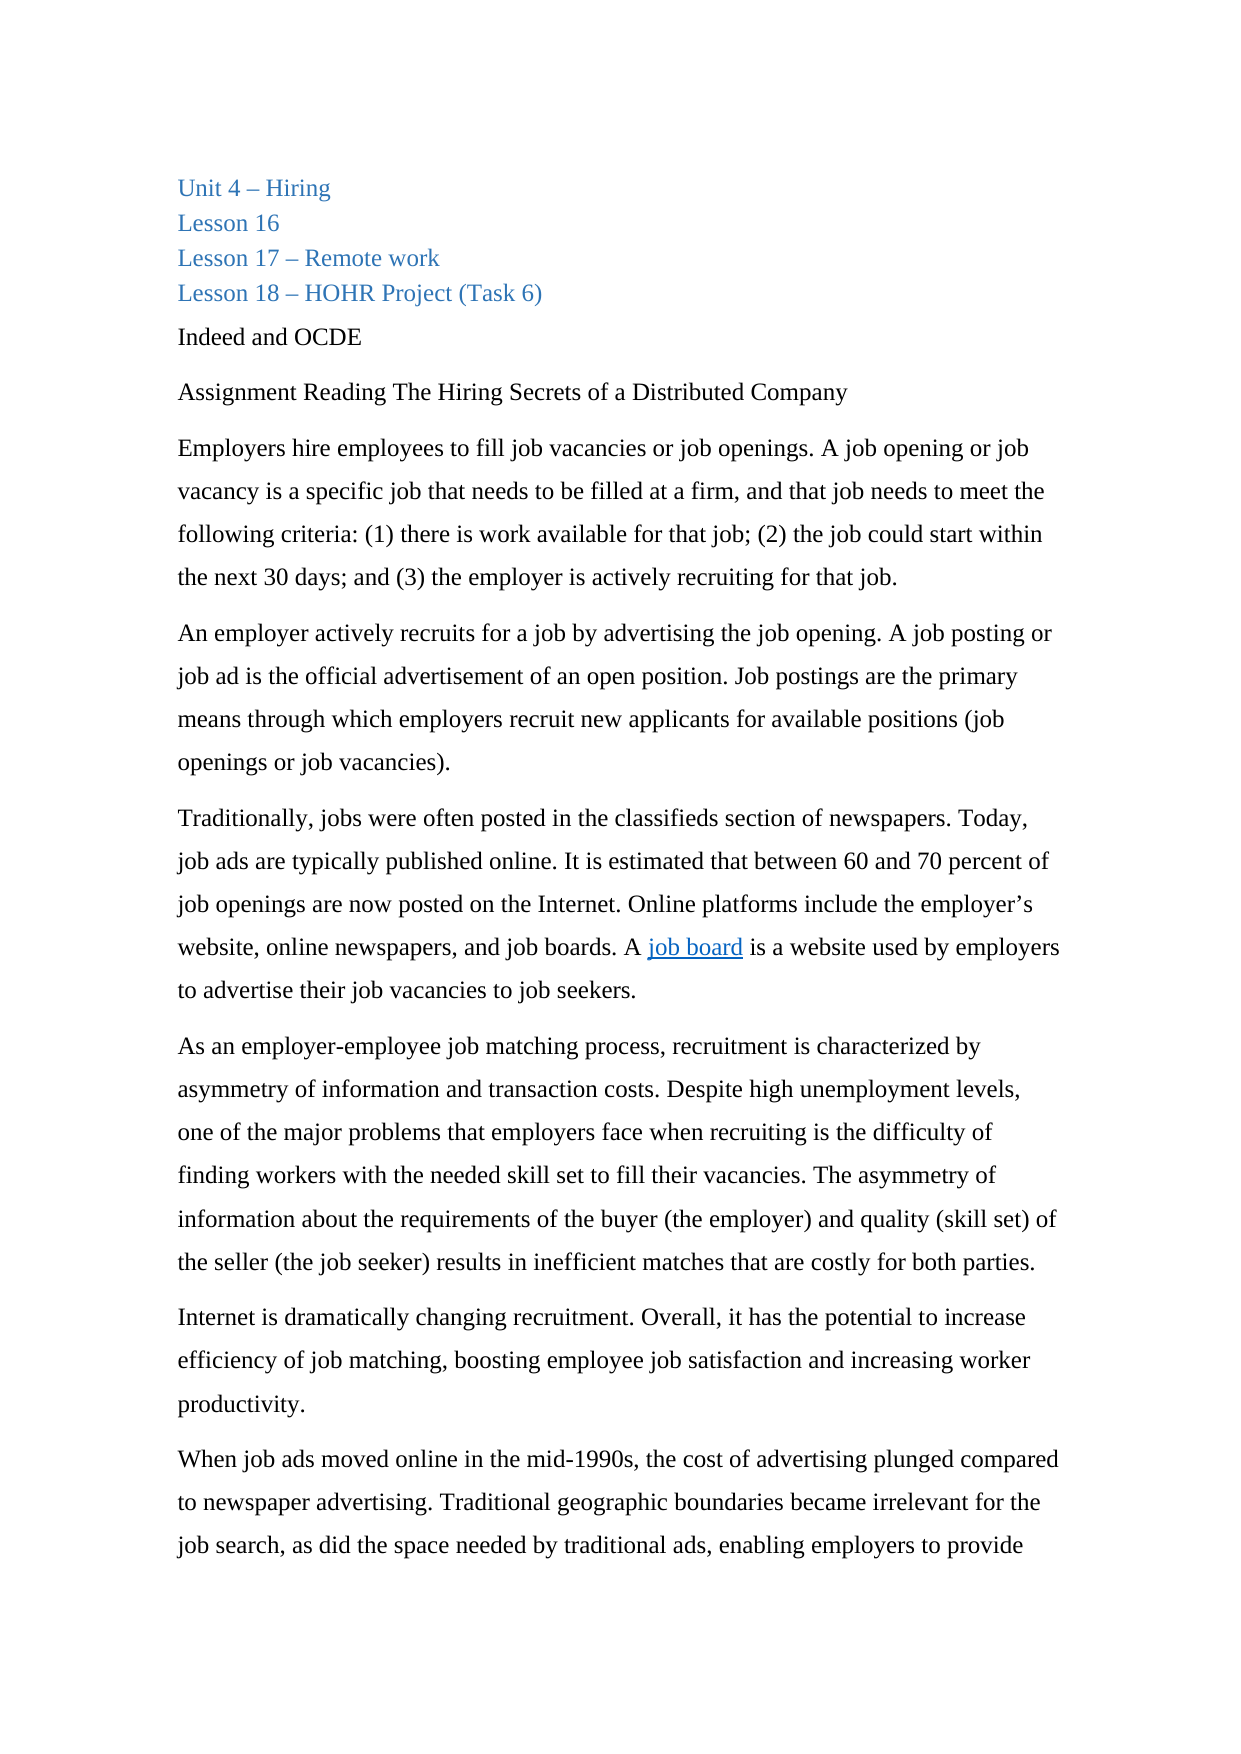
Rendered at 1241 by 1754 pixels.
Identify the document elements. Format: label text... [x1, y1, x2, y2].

text Internet is dramatically changing recruitment. Overall, it has the potential to increase efficiency of job matching, boosting employee job satisfaction and increasing worker productivity. [177, 1302, 1063, 1417]
text Assignment Reading The Hiring Secrets of a Distributed Company [177, 377, 1063, 406]
subtitle Lesson 16 [177, 208, 1063, 237]
text As an employer-employee job matching process, recruitment is characterized by asymmetry of information and transaction costs. Despite high unemployment levels, one of the major problems that employers face when recruiting is the difficulty of finding workers with the needed skill set to fill their vacancies. The asymmetry of information about the requirements of the buyer (the employer) and quality (skill set) of the seller (the job seeker) results in inefficient matches that are costly for both parties. [177, 1031, 1063, 1276]
text Traditionally, jobs were often posted in the classifieds section of newspapers. Today, job ads are typically published online. It is estimated that between 60 and 70 percent of job openings are now posted on the Internet. Online platforms include the employer’s website, online newspapers, and job boards. A job board is a website used by employers to advertise their job vacancies to job seekers. [177, 803, 1063, 1004]
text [177, 1444, 1063, 1559]
subtitle Lesson 17 – Remote work [177, 243, 1063, 272]
subtitle Unit 4 – Hiring [177, 173, 1063, 201]
text An employer actively recruits for a job by advertising the job opening. A job posting or job ad is the official advertisement of an open position. Job postings are the primary means through which employers recruit new applicants for available positions (job openings or job vacancies). [177, 618, 1063, 776]
text Indeed and OCDE [177, 322, 1063, 351]
subtitle Lesson 18 – HOHR Project (Task 6) [177, 278, 1063, 307]
text Employers hire employees to fill job vacancies or job openings. A job opening or job vacancy is a specific job that needs to be filled at a firm, and that job needs to meet the following criteria: (1) there is work available for that job; (2) the job could start within the next 30 days; and (3) the employer is actively recruiting for that job. [177, 433, 1063, 591]
